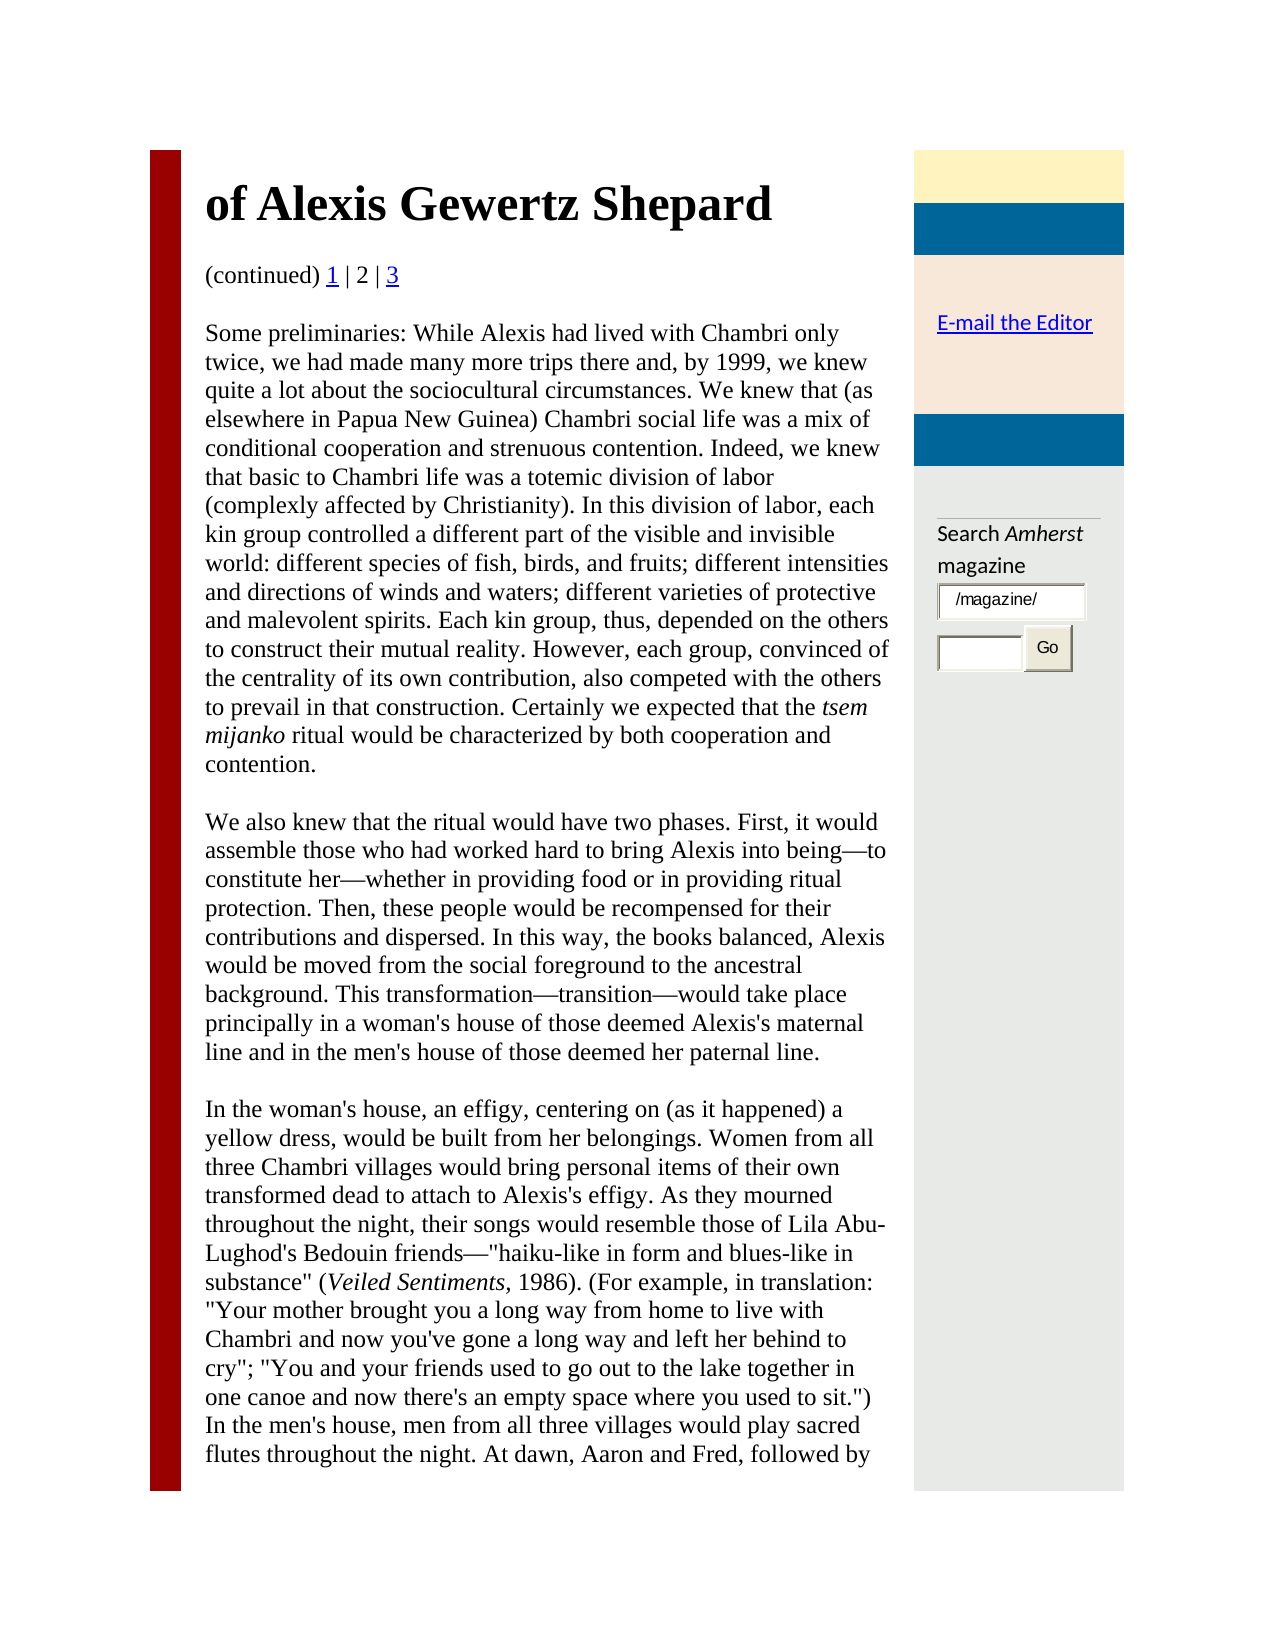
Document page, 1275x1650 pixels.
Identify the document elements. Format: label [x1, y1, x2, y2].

table_header [181, 150, 914, 1491]
